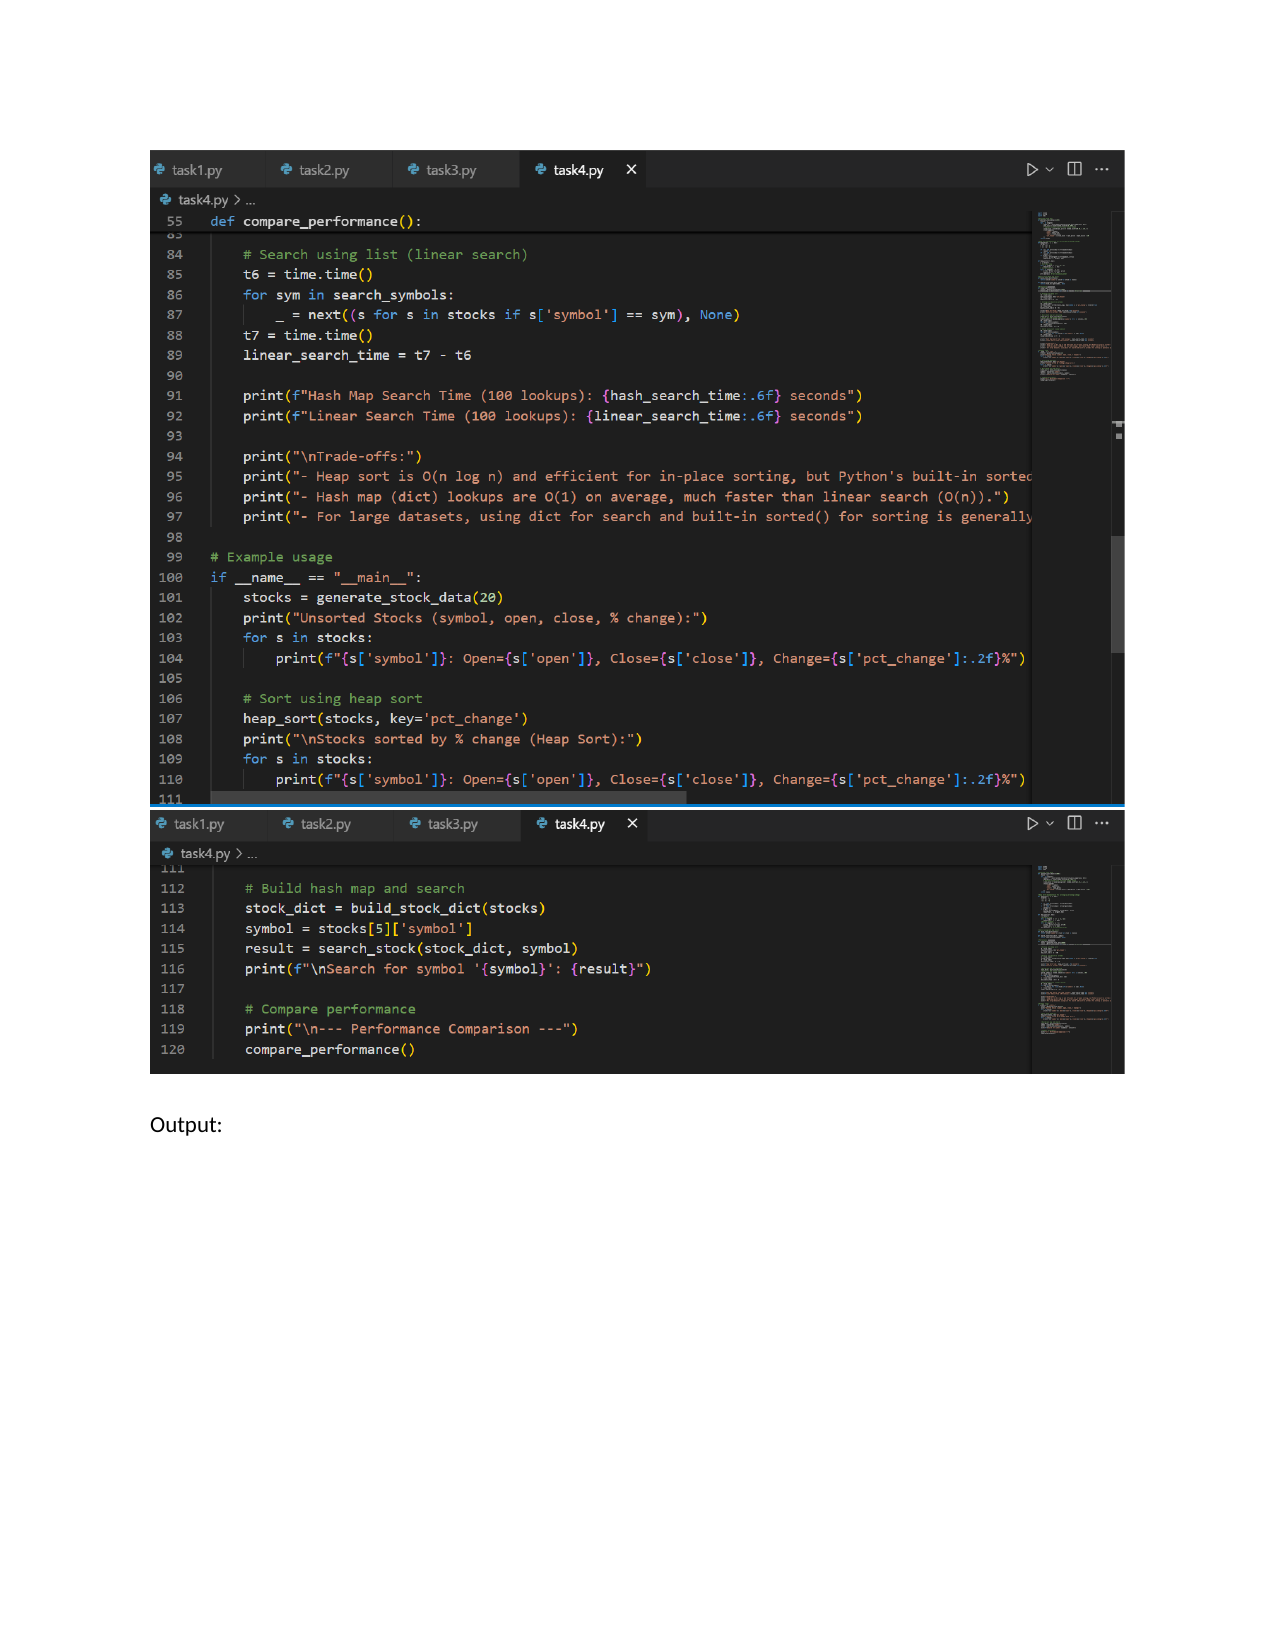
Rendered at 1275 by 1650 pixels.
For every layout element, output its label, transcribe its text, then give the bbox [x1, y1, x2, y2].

picture [150, 810, 1125, 1074]
picture [150, 150, 1125, 807]
text Output: [150, 1110, 1125, 1138]
